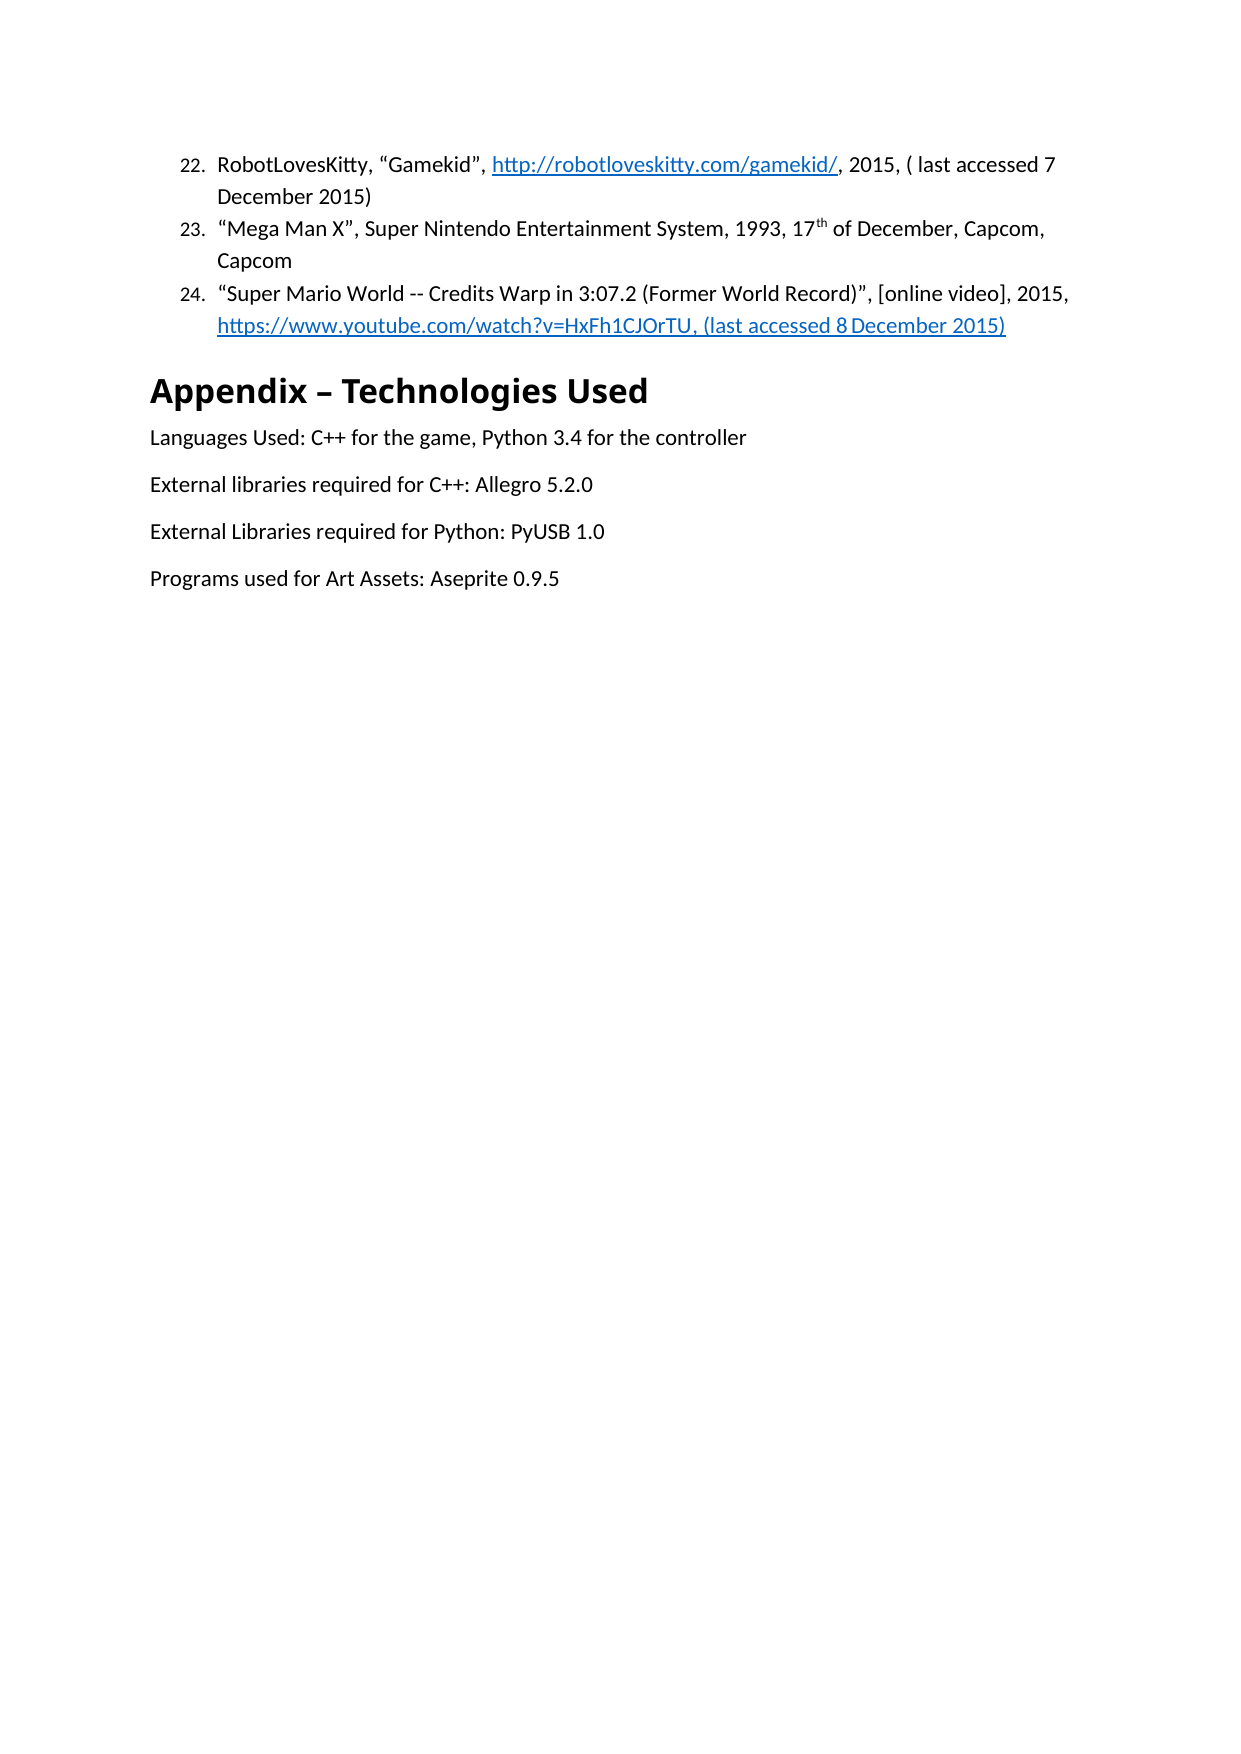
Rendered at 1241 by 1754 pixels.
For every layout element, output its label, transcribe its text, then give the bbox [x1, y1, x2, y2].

text Languages Used: C++ for the game, Python 3.4 for the controller [150, 423, 1090, 451]
list “Super Mario World -- Credits Warp in 3:07.2 (Former World Record)”, [online video], 2015, https://www.youtube.com/watch?v=HxFh1CJOrTU, (last accessed 8 December 2015) [179, 279, 1090, 339]
text External Libraries required for Python: PyUSB 1.0 [150, 517, 1090, 545]
list “Mega Man X”, Super Nintendo Entertainment System, 1993, 17th of December, Capcom, Capcom [179, 214, 1090, 274]
text Programs used for Art Assets: Aseprite 0.9.5 [150, 564, 1090, 592]
list RobotLovesKitty, “Gamekid”, http://robotloveskitty.com/gamekid/, 2015, ( last accessed 7 December 2015) [179, 150, 1090, 210]
text External libraries required for C++: Allegro 5.2.0 [150, 470, 1090, 498]
subtitle Appendix – Technologies Used [150, 368, 1090, 413]
